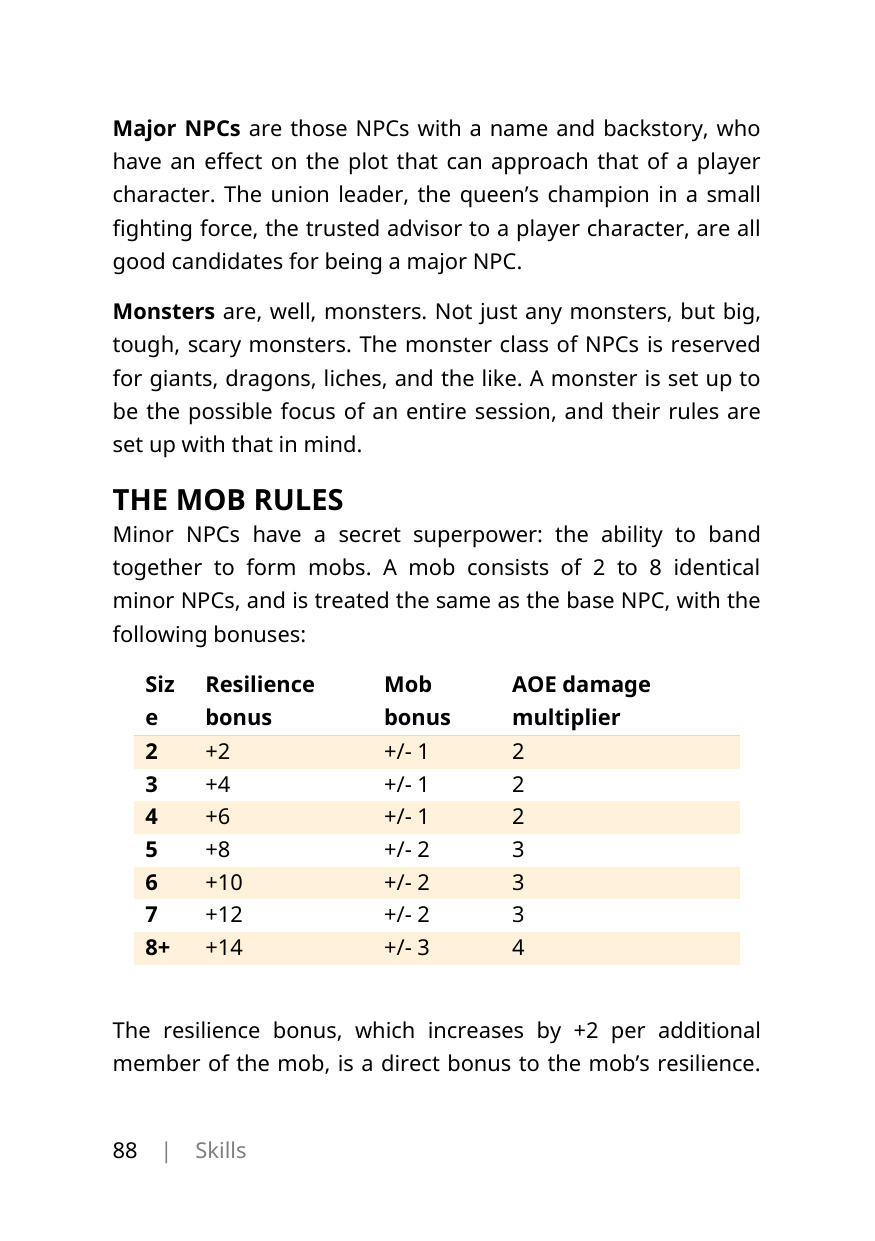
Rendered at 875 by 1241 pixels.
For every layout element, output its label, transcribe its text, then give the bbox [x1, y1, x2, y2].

table_cell 3 [501, 834, 740, 867]
table_cell +/- 1 [373, 801, 501, 834]
table_cell +/- 1 [373, 736, 501, 769]
table_header Mob bonus [373, 669, 501, 735]
table_cell 2 [501, 736, 740, 769]
table_cell 2 [501, 769, 740, 801]
table_cell +10 [194, 867, 373, 899]
table_cell 3 [501, 900, 740, 932]
table_cell +/- 2 [373, 867, 501, 899]
table_cell +8 [194, 834, 373, 867]
table_cell 4 [501, 932, 740, 965]
table_cell +12 [194, 900, 373, 932]
text Minor NPCs have a secret superpower: the ability to band together to form mobs. A mob consists of 2 to 8 identical minor NPCs, and is treated the same as the base NPC, with the following bonuses: [112, 519, 762, 649]
table_cell +2 [194, 736, 373, 769]
text Major NPCs are those NPCs with a name and backstory, who have an effect on the plot that can approach that of a player character. The union leader, the queen’s champion in a small fighting force, the trusted advisor to a player character, are all good candidates for being a major NPC. [112, 112, 762, 276]
table_header AOE damage multiplier [501, 669, 740, 735]
table_cell 6 [134, 867, 194, 899]
table_header Size [134, 669, 194, 735]
table_cell +/- 2 [373, 900, 501, 932]
table_cell 5 [134, 834, 194, 867]
table_cell +14 [194, 932, 373, 965]
table_cell 3 [134, 769, 194, 801]
table_cell 8+ [134, 932, 194, 965]
table_cell 7 [134, 900, 194, 932]
table_cell 2 [134, 736, 194, 769]
table_header Resilience bonus [194, 669, 373, 735]
table_cell 4 [134, 801, 194, 834]
table_cell 2 [501, 801, 740, 834]
table_cell +/- 1 [373, 769, 501, 801]
table_cell +4 [194, 769, 373, 801]
table_cell 3 [501, 867, 740, 899]
table_cell +/- 3 [373, 932, 501, 965]
table_cell +6 [194, 801, 373, 834]
table_cell +/- 2 [373, 834, 501, 867]
subtitle The mob rules [112, 479, 762, 519]
